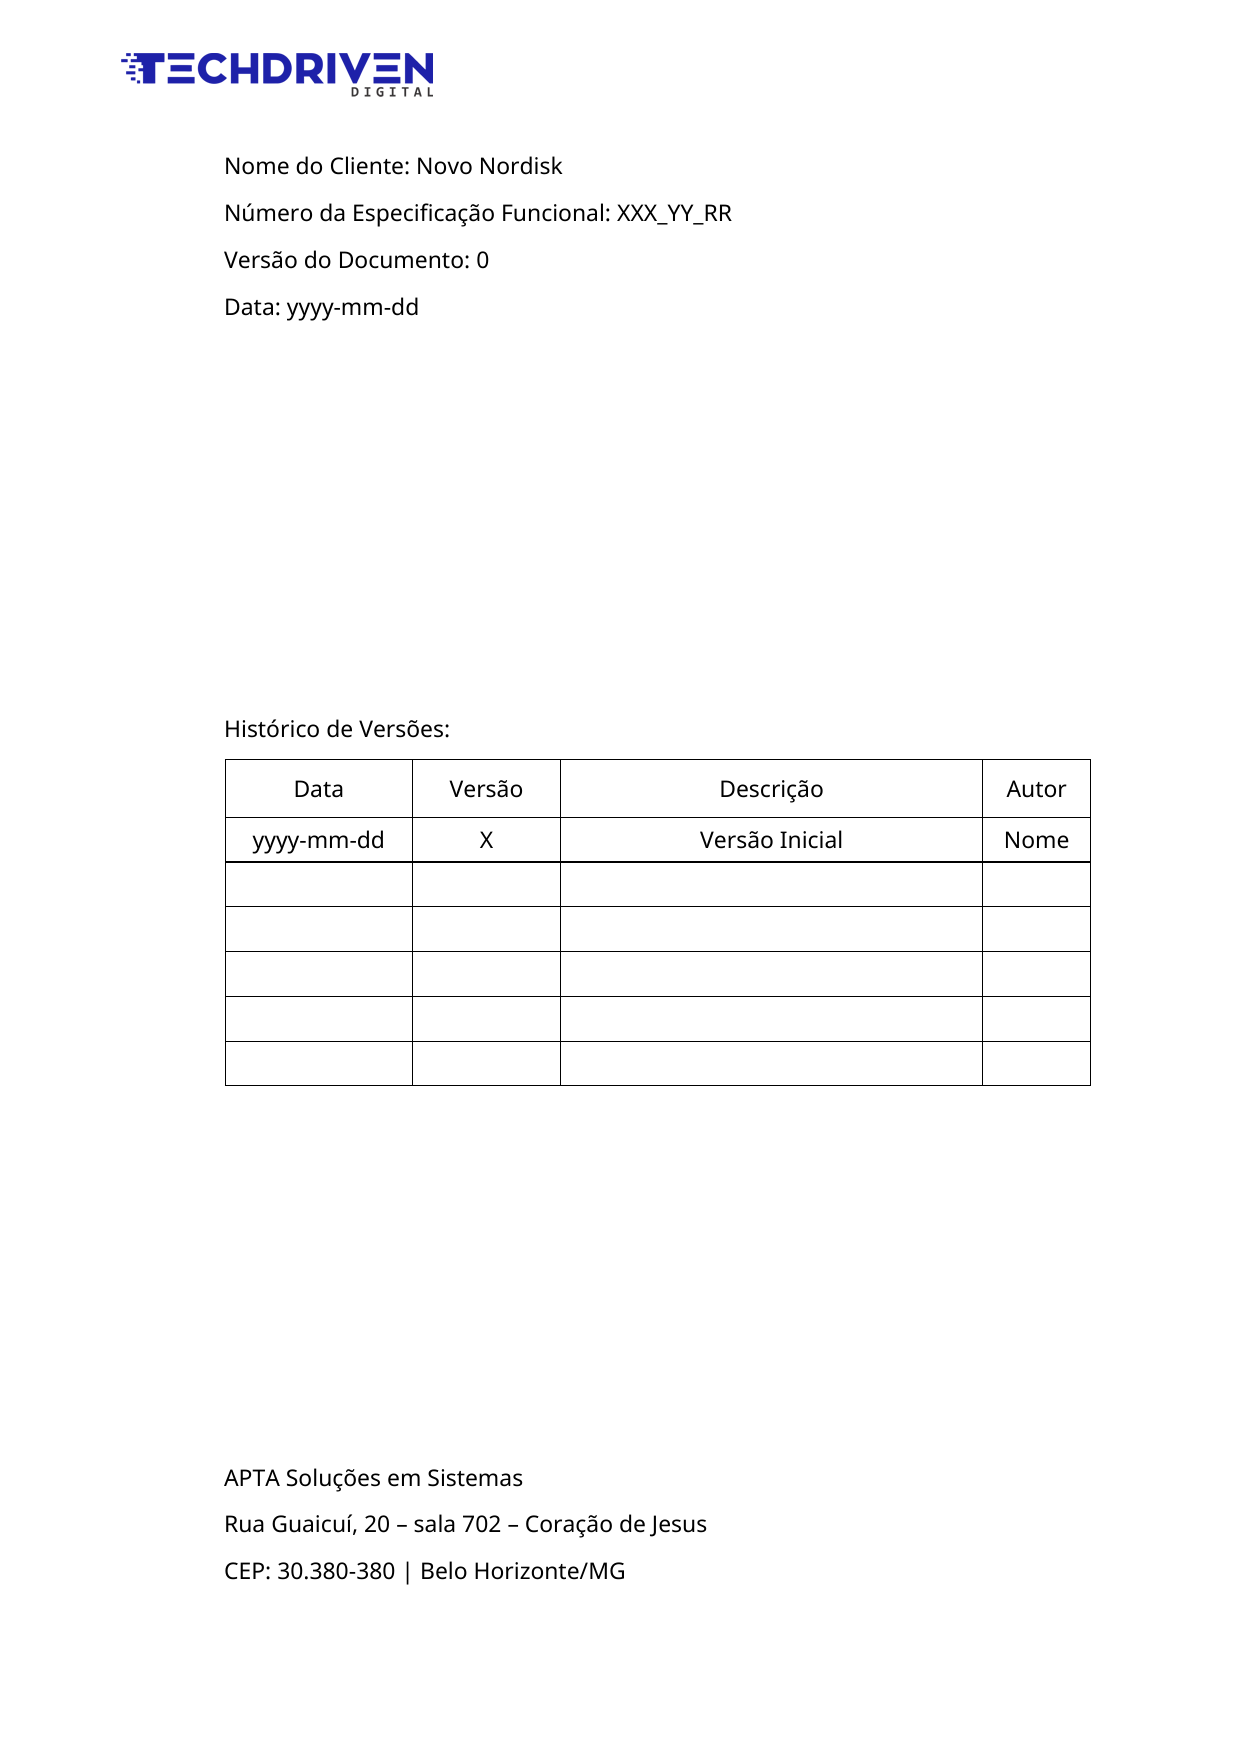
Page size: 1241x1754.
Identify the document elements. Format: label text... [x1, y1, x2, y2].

table_cell Versão Inicial [561, 818, 982, 861]
text APTA Soluções em Sistemas [150, 1461, 1090, 1493]
table_cell [561, 952, 982, 996]
table_header Data [226, 760, 412, 817]
table_cell [561, 907, 982, 951]
table_cell [983, 863, 1090, 906]
text Número da Especificação Funcional: XXX_YY_RR [150, 197, 1090, 228]
picture [120, 6, 439, 138]
table_cell [413, 997, 560, 1041]
table_cell [983, 1042, 1090, 1085]
table_cell [983, 952, 1090, 996]
table_cell [226, 997, 412, 1041]
table_cell [226, 952, 412, 996]
text Data: yyyy-mm-dd [150, 291, 1090, 322]
table_cell [561, 1042, 982, 1085]
text Rua Guaicuí, 20 – sala 702 – Coração de Jesus [150, 1508, 1090, 1539]
table_header Descrição [561, 760, 982, 817]
table_cell [226, 907, 412, 951]
table_cell [561, 863, 982, 906]
table_cell [413, 863, 560, 906]
text Nome do Cliente: Novo Nordisk [150, 150, 1090, 181]
table_cell [226, 863, 412, 906]
table_cell Nome [983, 818, 1090, 861]
table_cell [561, 997, 982, 1041]
table_header Autor [983, 760, 1090, 817]
table_cell X [413, 818, 560, 861]
table_cell [413, 1042, 560, 1085]
table_header Versão [413, 760, 560, 817]
text CEP: 30.380-380 | Belo Horizonte/MG [150, 1555, 1090, 1586]
text Histórico de Versões: [150, 712, 1090, 744]
table_cell [983, 997, 1090, 1041]
table_cell yyyy-mm-dd [226, 818, 412, 861]
table_cell [413, 907, 560, 951]
table_cell [413, 952, 560, 996]
table_cell [226, 1042, 412, 1085]
text Versão do Documento: 0 [150, 244, 1090, 275]
table_cell [983, 907, 1090, 951]
